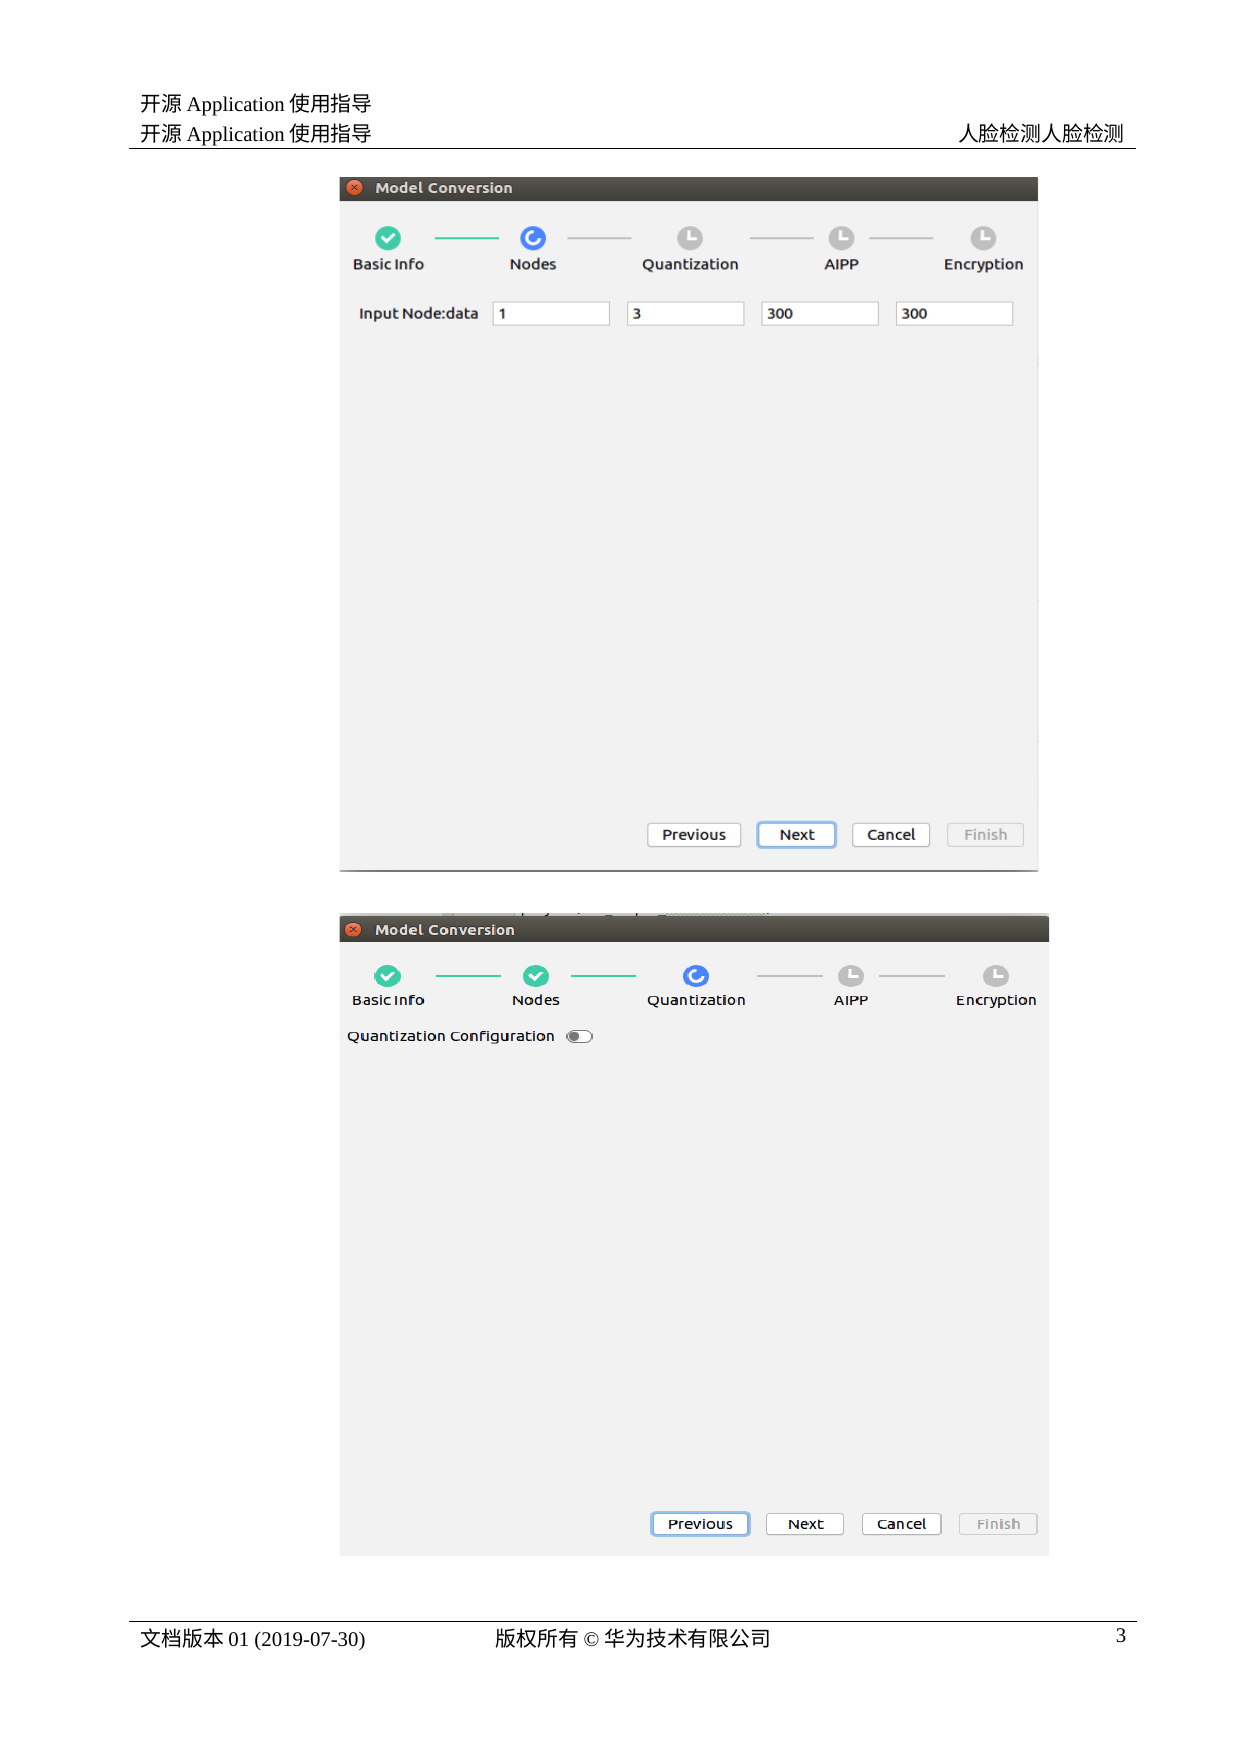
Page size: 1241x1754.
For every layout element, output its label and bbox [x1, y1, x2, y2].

picture [339, 177, 1039, 872]
picture [339, 913, 1050, 1556]
